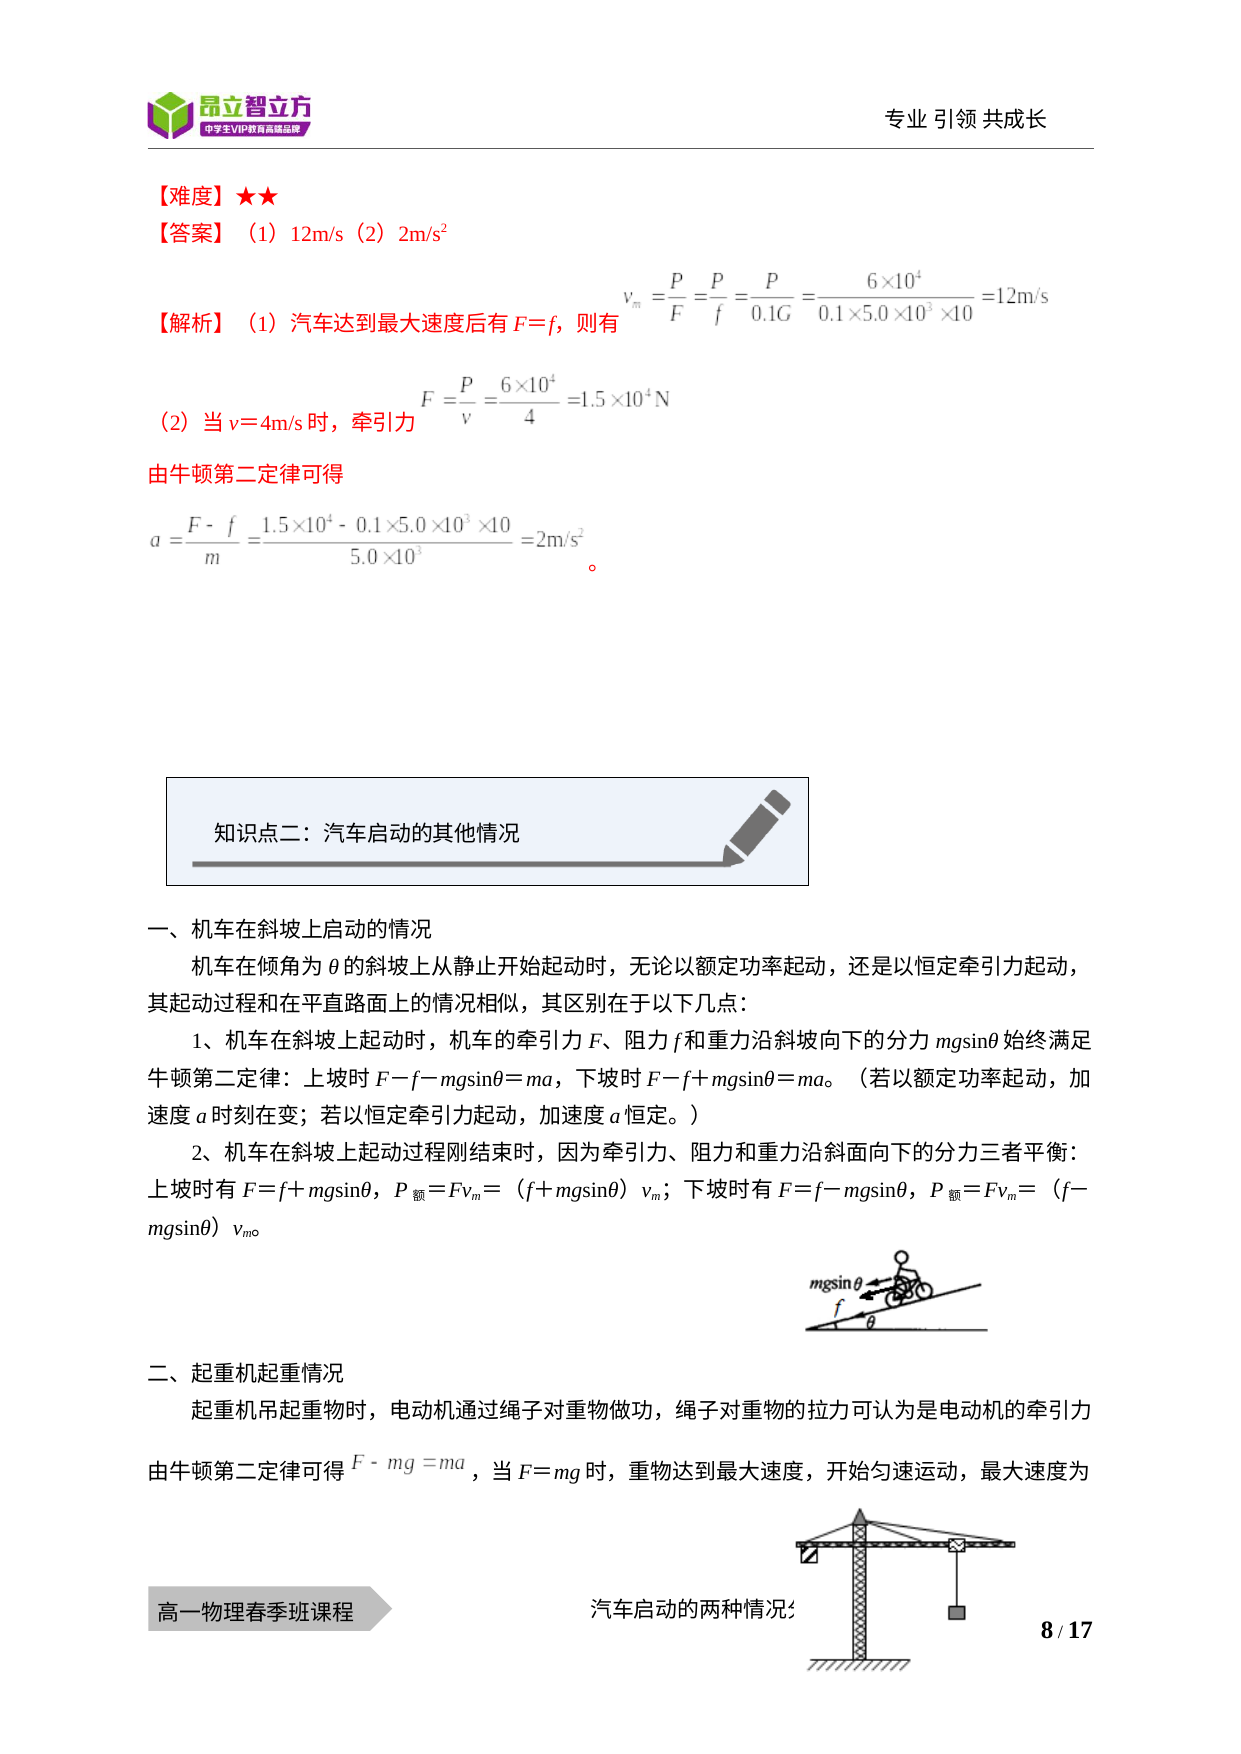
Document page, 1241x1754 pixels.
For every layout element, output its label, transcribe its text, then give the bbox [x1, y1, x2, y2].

picture [167, 778, 808, 885]
text 2、机车在斜坡上起动过程刚结束时，因为牵引力、阻力和重力沿斜面向下的分力三者平衡：上坡时有F＝f＋mgsinθ，P额＝Fvm＝（f＋mgsinθ）vm；下坡时有F＝f－mgsinθ，P额＝Fvm＝（f－mgsinθ）vm。 [148, 1135, 1092, 1242]
text 机车在倾角为θ的斜坡上从静止开始起动时，无论以额定功率起动，还是以恒定牵引力起动，其起动过程和在平直路面上的情况相似，其区别在于以下几点： [148, 948, 1092, 1018]
text 1、机车在斜坡上起动时，机车的牵引力F、阻力f和重力沿斜坡向下的分力mgsinθ始终满足牛顿第二定律：上坡时F－f－mgsinθ＝ma，下坡时F－f＋mgsinθ＝ma。（若以额定功率起动，加速度a时刻在变；若以恒定牵引力起动，加速度a恒定。） [148, 1023, 1092, 1130]
text 一、机车在斜坡上启动的情况 [148, 911, 1092, 944]
text 【难度】★★ [148, 178, 1092, 211]
text 起重机吊起重物时，电动机通过绳子对重物做功，绳子对重物的拉力可认为是电动机的牵引力，由牛顿第二定律可得，当F＝mg时，重物达到最大速度，开始匀速运动，最大速度为。 [148, 1392, 1092, 1500]
picture [793, 1505, 1016, 1672]
text （2）当v＝4m/s时，牵引力 [148, 355, 1092, 452]
text 。 [148, 494, 1092, 592]
text 【解析】（1）汽车达到最大速度后有F＝f，则有 [148, 253, 1092, 350]
text 由牛顿第二定律可得 [148, 457, 1092, 489]
picture [147, 92, 311, 139]
text 【答案】（1）12m/s（2）2m/s2 [148, 215, 1092, 248]
picture [803, 1245, 989, 1338]
text 二、起重机起重情况 [148, 1355, 1092, 1388]
